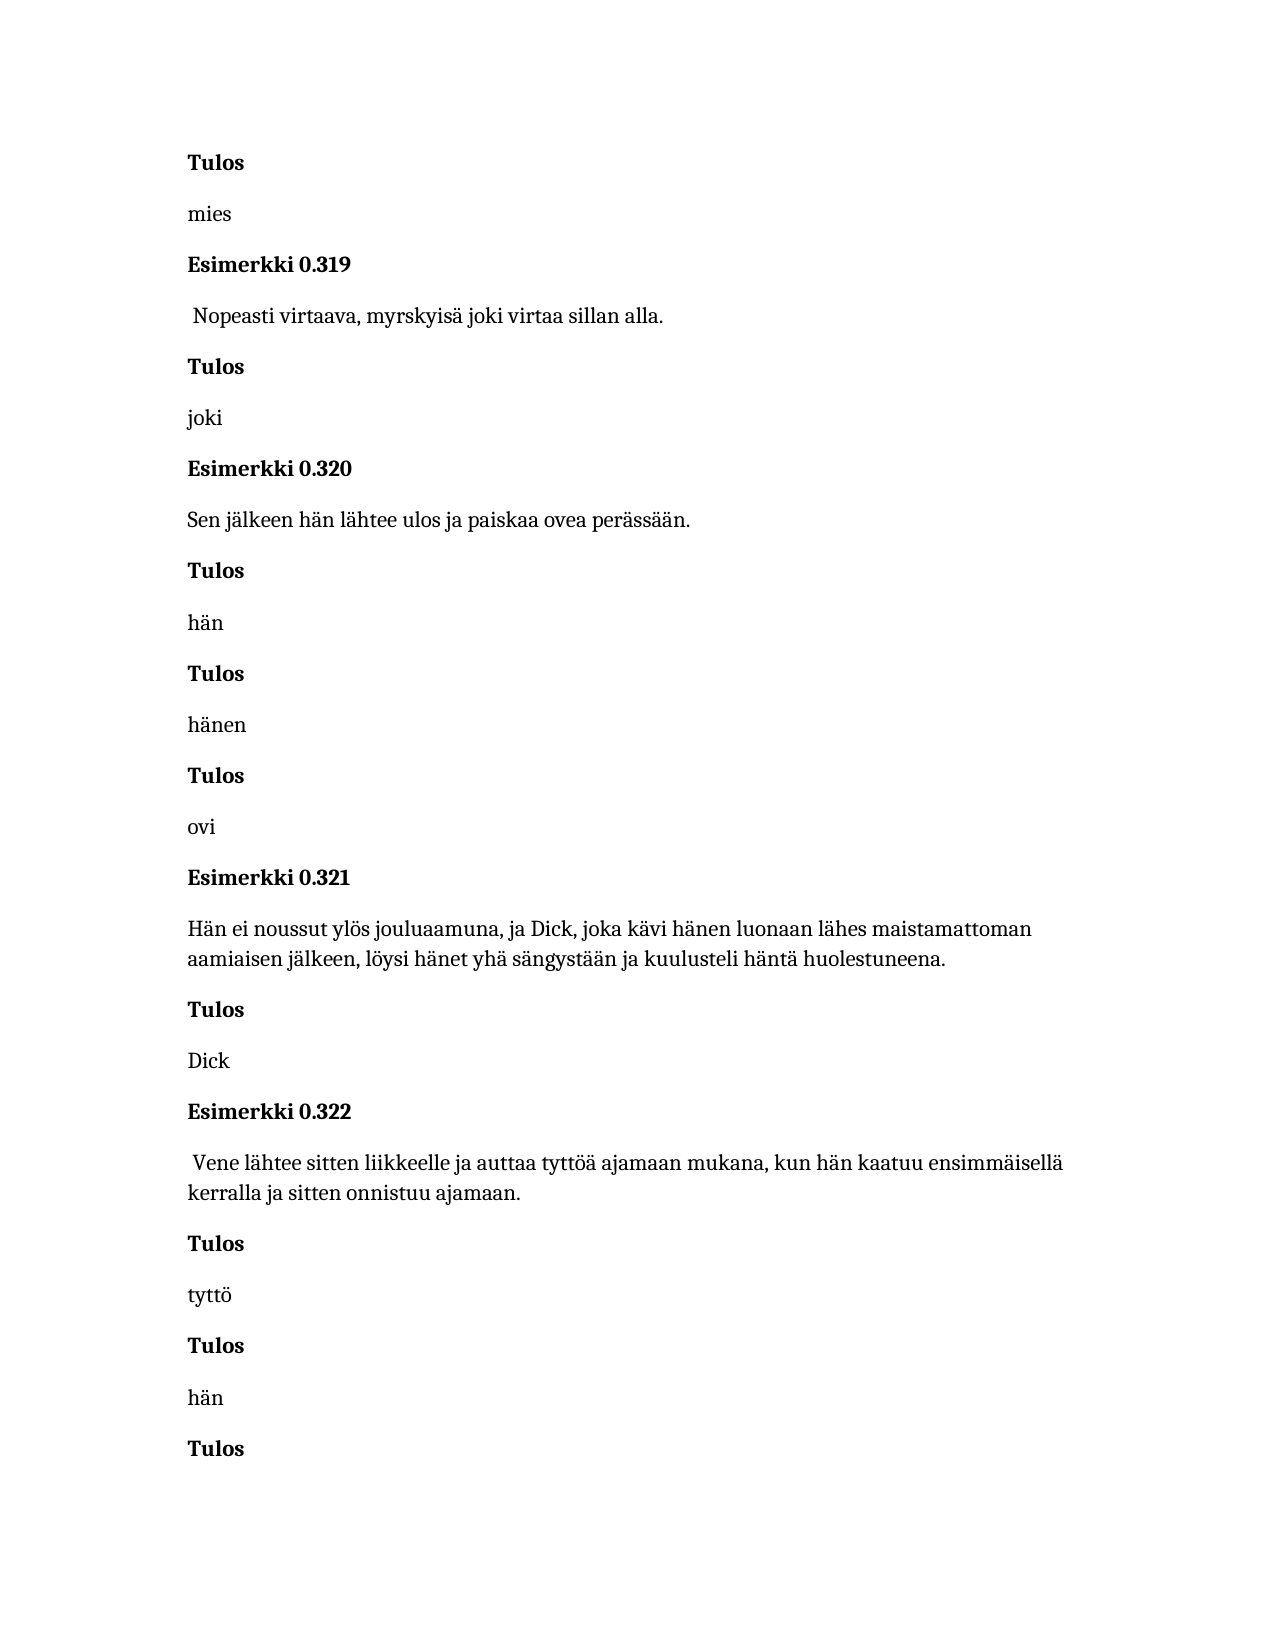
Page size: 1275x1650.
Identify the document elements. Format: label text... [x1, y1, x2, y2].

text Tulos [187, 1435, 1087, 1462]
text tyttö [187, 1282, 1087, 1309]
text Tulos [187, 1333, 1087, 1360]
text Tulos [187, 762, 1087, 789]
text Tulos [187, 150, 1087, 176]
text ovi [187, 813, 1087, 840]
text Dick [187, 1048, 1087, 1074]
text mies [187, 201, 1087, 227]
text hän [187, 609, 1087, 636]
text Esimerkki 0.319 [187, 252, 1087, 278]
text hänen [187, 711, 1087, 738]
text Tulos [187, 997, 1087, 1023]
text Esimerkki 0.322 [187, 1099, 1087, 1125]
text Vene lähtee sitten liikkeelle ja auttaa tyttöä ajamaan mukana, kun hän kaatuu ensimmäisellä kerralla ja sitten onnistuu ajamaan. [187, 1150, 1087, 1207]
text Nopeasti virtaava, myrskyisä joki virtaa sillan alla. [187, 303, 1087, 329]
text Tulos [187, 354, 1087, 381]
text Hän ei noussut ylös jouluaamuna, ja Dick, joka kävi hänen luonaan lähes maistamattoman aamiaisen jälkeen, löysi hänet yhä sängystään ja kuulusteli häntä huolestuneena. [187, 916, 1087, 972]
text Esimerkki 0.320 [187, 456, 1087, 483]
text hän [187, 1384, 1087, 1411]
text Sen jälkeen hän lähtee ulos ja paiskaa ovea perässään. [187, 507, 1087, 534]
text joki [187, 405, 1087, 432]
text Tulos [187, 660, 1087, 687]
text Tulos [187, 558, 1087, 585]
text Tulos [187, 1231, 1087, 1258]
text Esimerkki 0.321 [187, 864, 1087, 891]
